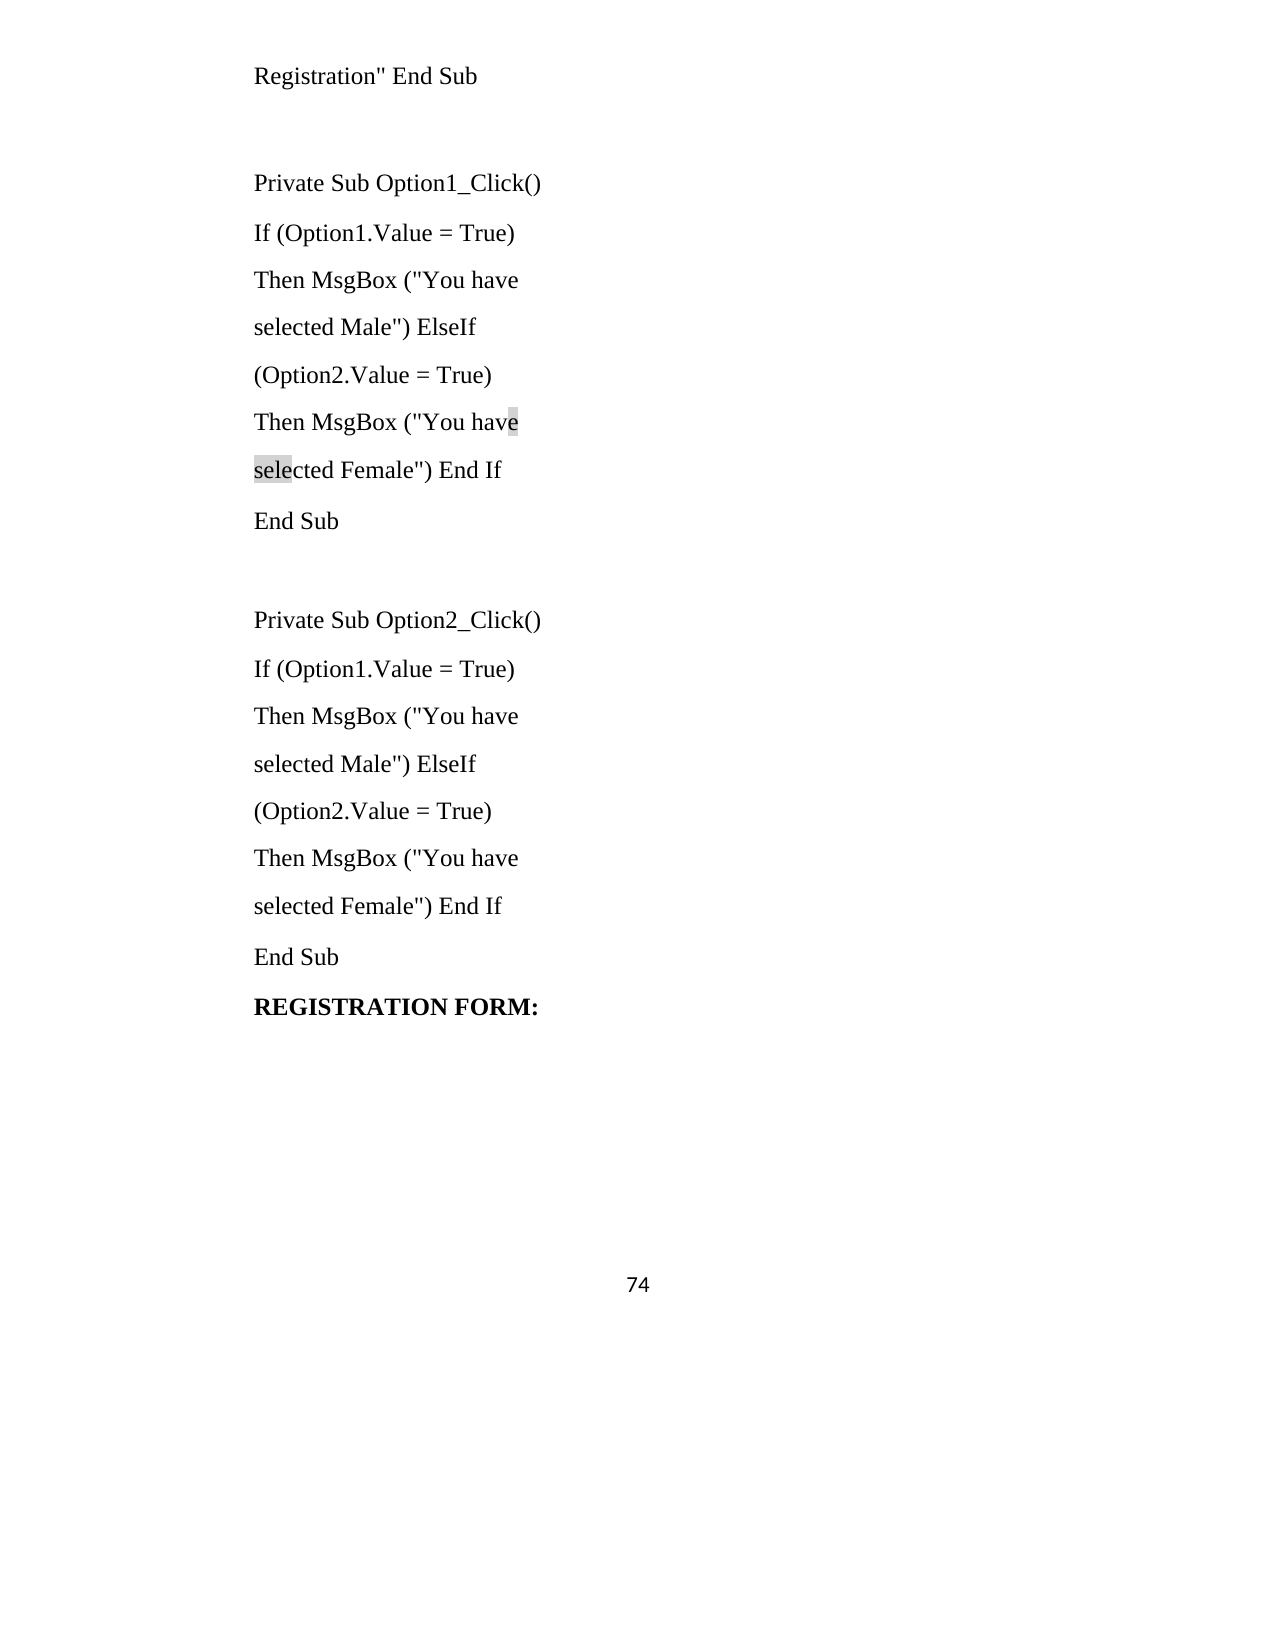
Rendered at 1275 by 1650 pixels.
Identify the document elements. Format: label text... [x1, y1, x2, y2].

text 74 [103, 1270, 649, 1298]
text If (Option1.Value = True) Then MsgBox ("You have selected Male") ElseIf (Option2.Value = True) Then MsgBox ("You have selected Female") End If [253, 218, 542, 483]
text Private Sub Option1_Click() [253, 168, 1174, 197]
text Private Sub Option2_Click() [253, 605, 1174, 634]
text End Sub [253, 942, 1174, 971]
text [253, 61, 513, 90]
text End Sub [253, 506, 1174, 535]
text If (Option1.Value = True) Then MsgBox ("You have selected Male") ElseIf (Option2.Value = True) Then MsgBox ("You have selected Female") End If [253, 654, 542, 920]
text REGISTRATION FORM: [254, 992, 1174, 1021]
